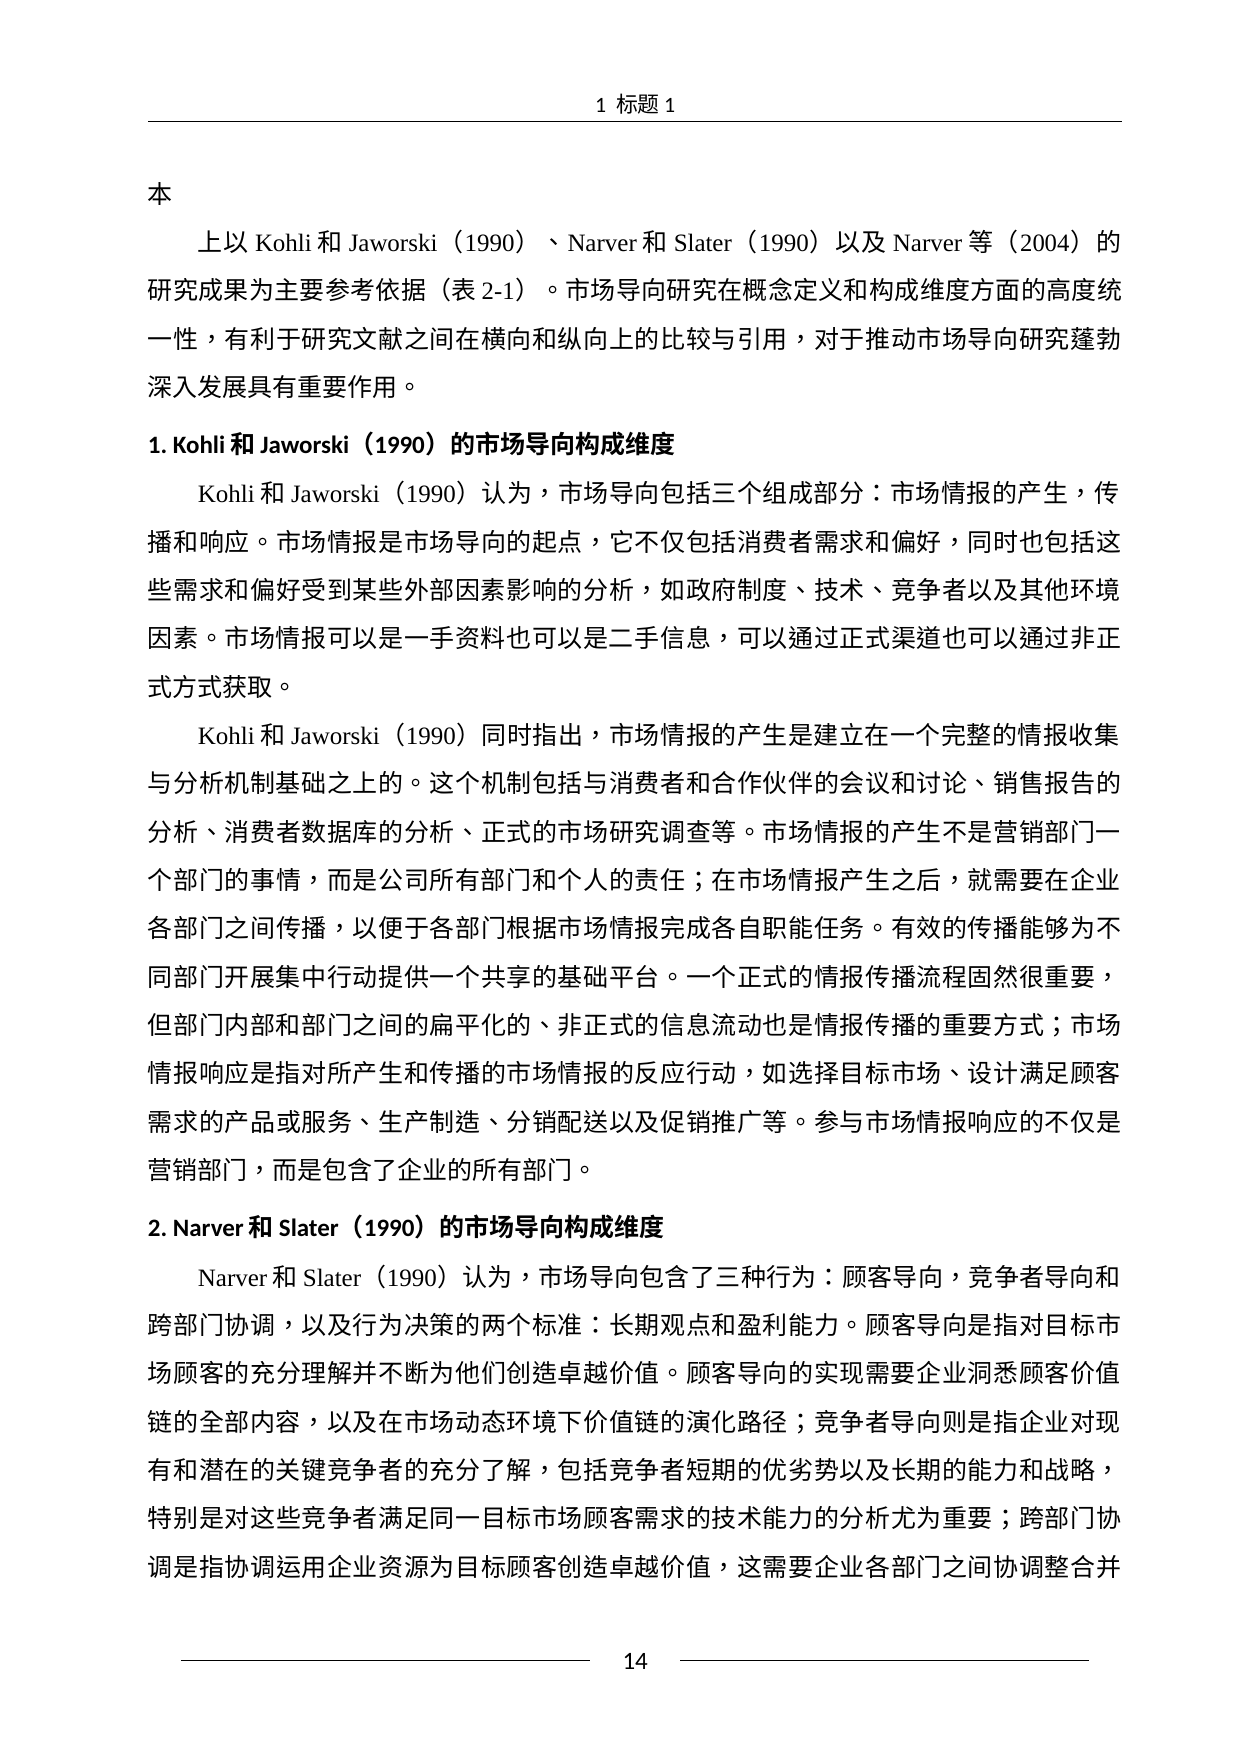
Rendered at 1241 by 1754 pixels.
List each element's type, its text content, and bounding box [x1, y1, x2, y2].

text Kohli和Jaworski（1990）同时指出，市场情报的产生是建立在一个完整的情报收集与分析机制基础之上的。这个机制包括与消费者和合作伙伴的会议和讨论、销售报告的分析、消费者数据库的分析、正式的市场研究调查等。市场情报的产生不是营销部门一个部门的事情，而是公司所有部门和个人的责任；在市场情报产生之后，就需要在企业各部门之间传播，以便于各部门根据市场情报完成各自职能任务。有效的传播能够为不同部门开展集中行动提供一个共享的基础平台。一个正式的情报传播流程固然很重要，但部门内部和部门之间的扁平化的、非正式的信息流动也是情报传播的重要方式；市场情报响应是指对所产生和传播的市场情报的反应行动，如选择目标市场、设计满足顾客需求的产品或服务、生产制造、分销配送以及促销推广等。参与市场情报响应的不仅是营销部门，而是包含了企业的所有部门。 [148, 702, 1122, 1186]
text 上以Kohli和Jaworski（1990）、Narver和Slater（1990）以及Narver等（2004）的研究成果为主要参考依据（表2-1）。市场导向研究在概念定义和构成维度方面的高度统一性，有利于研究文献之间在横向和纵向上的比较与引用，对于推动市场导向研究蓬勃深入发展具有重要作用。 [148, 209, 1122, 403]
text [148, 161, 1122, 209]
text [148, 1244, 1122, 1582]
text Kohli和Jaworski（1990）认为，市场导向包括三个组成部分：市场情报的产生，传播和响应。市场情报是市场导向的起点，它不仅包括消费者需求和偏好，同时也包括这些需求和偏好受到某些外部因素影响的分析，如政府制度、技术、竞争者以及其他环境因素。市场情报可以是一手资料也可以是二手信息，可以通过正式渠道也可以通过非正式方式获取。 [148, 461, 1122, 702]
subtitle 1. Kohli和Jaworski（1990）的市场导向构成维度 [148, 427, 1122, 461]
subtitle 2. Narver和Slater（1990）的市场导向构成维度 [148, 1210, 1122, 1244]
